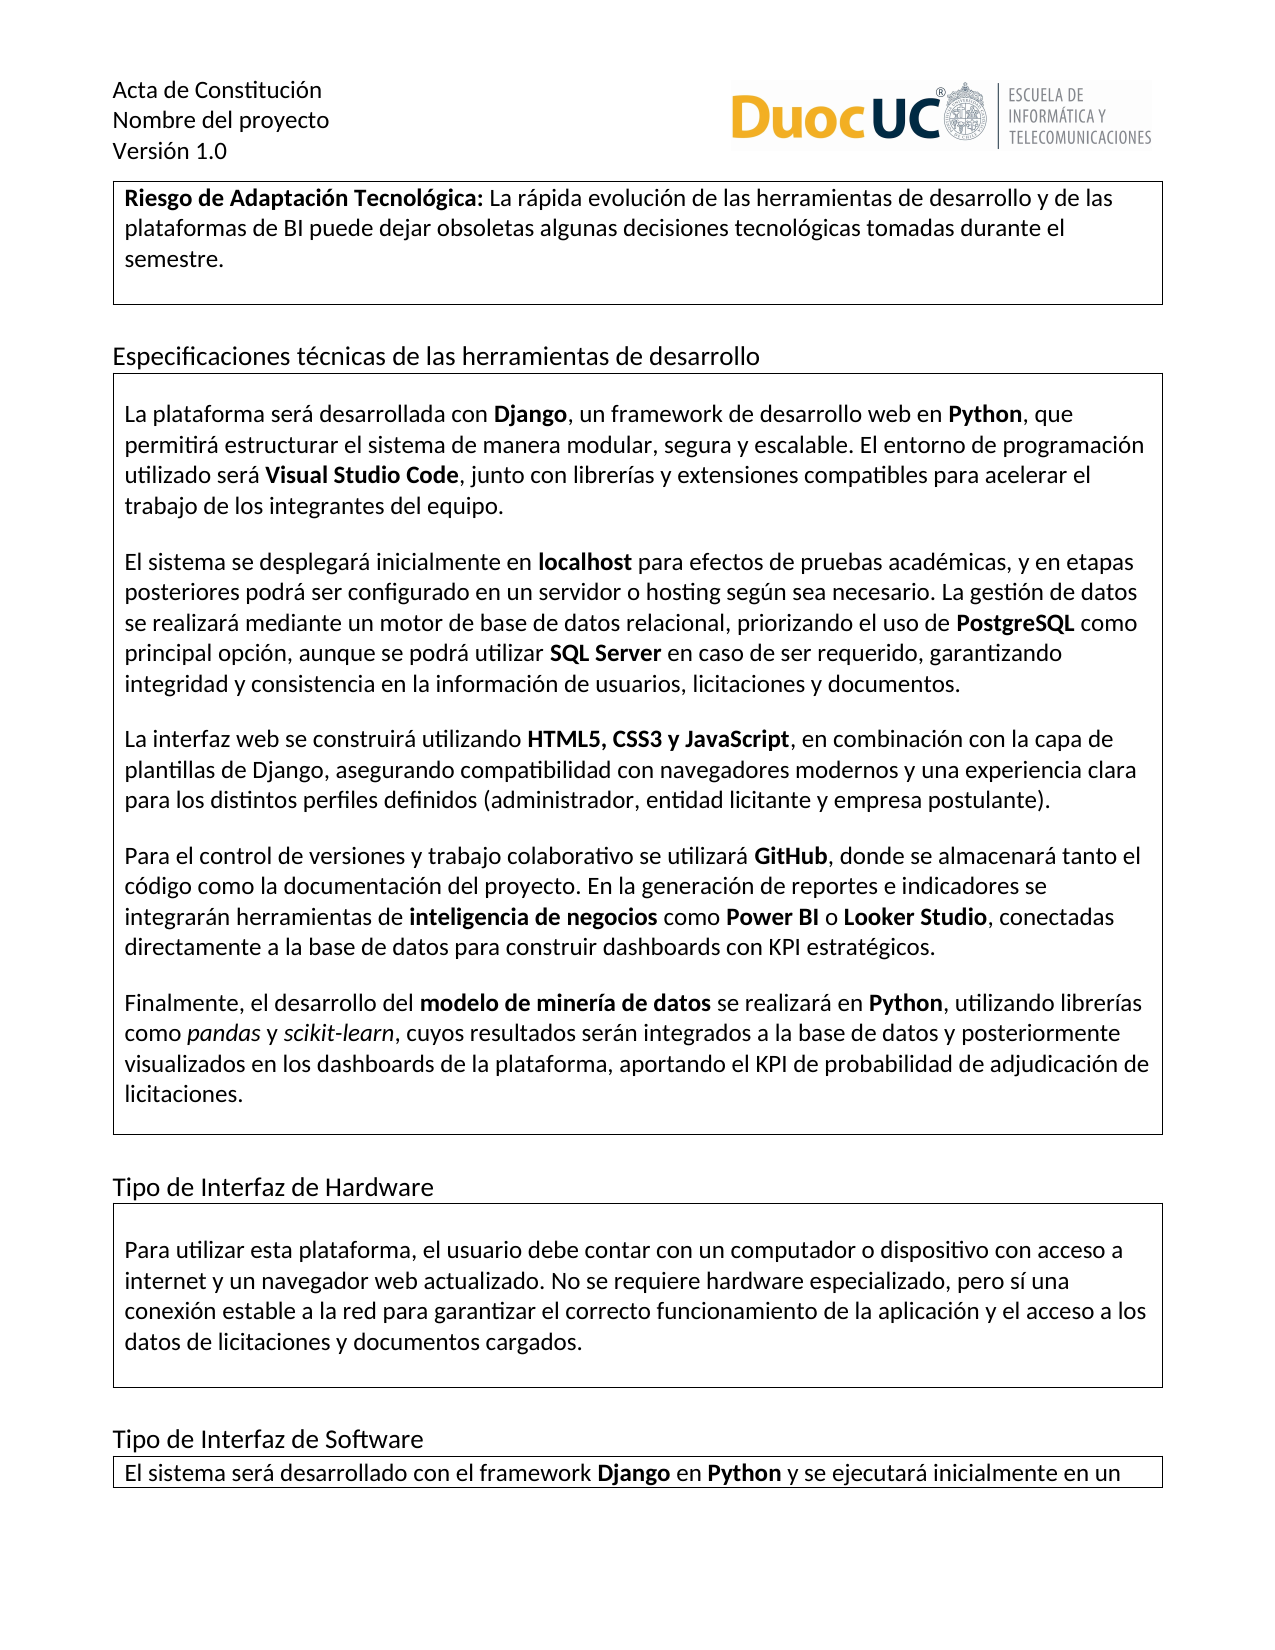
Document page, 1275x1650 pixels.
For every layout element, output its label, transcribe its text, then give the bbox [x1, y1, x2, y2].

subtitle Especificaciones técnicas de las herramientas de desarrollo [112, 339, 1162, 372]
subtitle Tipo de Interfaz de Software [112, 1423, 1162, 1456]
table_header Para utilizar esta plataforma, el usuario debe contar con un computador o dispositivo con acceso a internet y un navegador web actualizado. No se requiere hardware especializado, pero sí una conexión estable a la red para garantizar el correcto funcionamiento de la aplicación y el acceso a los datos de licitaciones y documentos cargados. [114, 1204, 1162, 1387]
subtitle Tipo de Interfaz de Hardware [112, 1170, 1162, 1203]
table_header La plataforma será desarrollada con Django, un framework de desarrollo web en Python, que permitirá estructurar el sistema de manera modular, segura y escalable. El entorno de programación utilizado será Visual Studio Code, junto con librerías y extensiones compatibles para acelerar el trabajo de los integrantes del equipo. El sistema se desplegará inicialmente en localhost para efectos de pruebas académicas, y en etapas posteriores podrá ser configurado en un servidor o hosting según sea necesario. La gestión de datos se realizará mediante un motor de base de datos relacional, priorizando el uso de PostgreSQL como principal opción, aunque se podrá utilizar SQL Server en caso de ser requerido, garantizando integridad y consistencia en la información de usuarios, licitaciones y documentos. La interfaz web se construirá utilizando HTML5, CSS3 y JavaScript, en combinación con la capa de plantillas de Django, asegurando compatibilidad con navegadores modernos y una experiencia clara para los distintos perfiles definidos (administrador, entidad licitante y empresa postulante). Para el control de versiones y trabajo colaborativo se utilizará GitHub, donde se almacenará tanto el código como la documentación del proyecto. En la generación de reportes e indicadores se integrarán herramientas de inteligencia de negocios como Power BI o Looker Studio, conectadas directamente a la base de datos para construir dashboards con KPI estratégicos. Finalmente, el desarrollo del modelo de minería de datos se realizará en Python, utilizando librerías como pandas y scikit-learn, cuyos resultados serán integrados a la base de datos y posteriormente visualizados en los dashboards de la plataforma, aportando el KPI de probabilidad de adjudicación de licitaciones. [114, 374, 1162, 1134]
picture [731, 80, 1152, 151]
